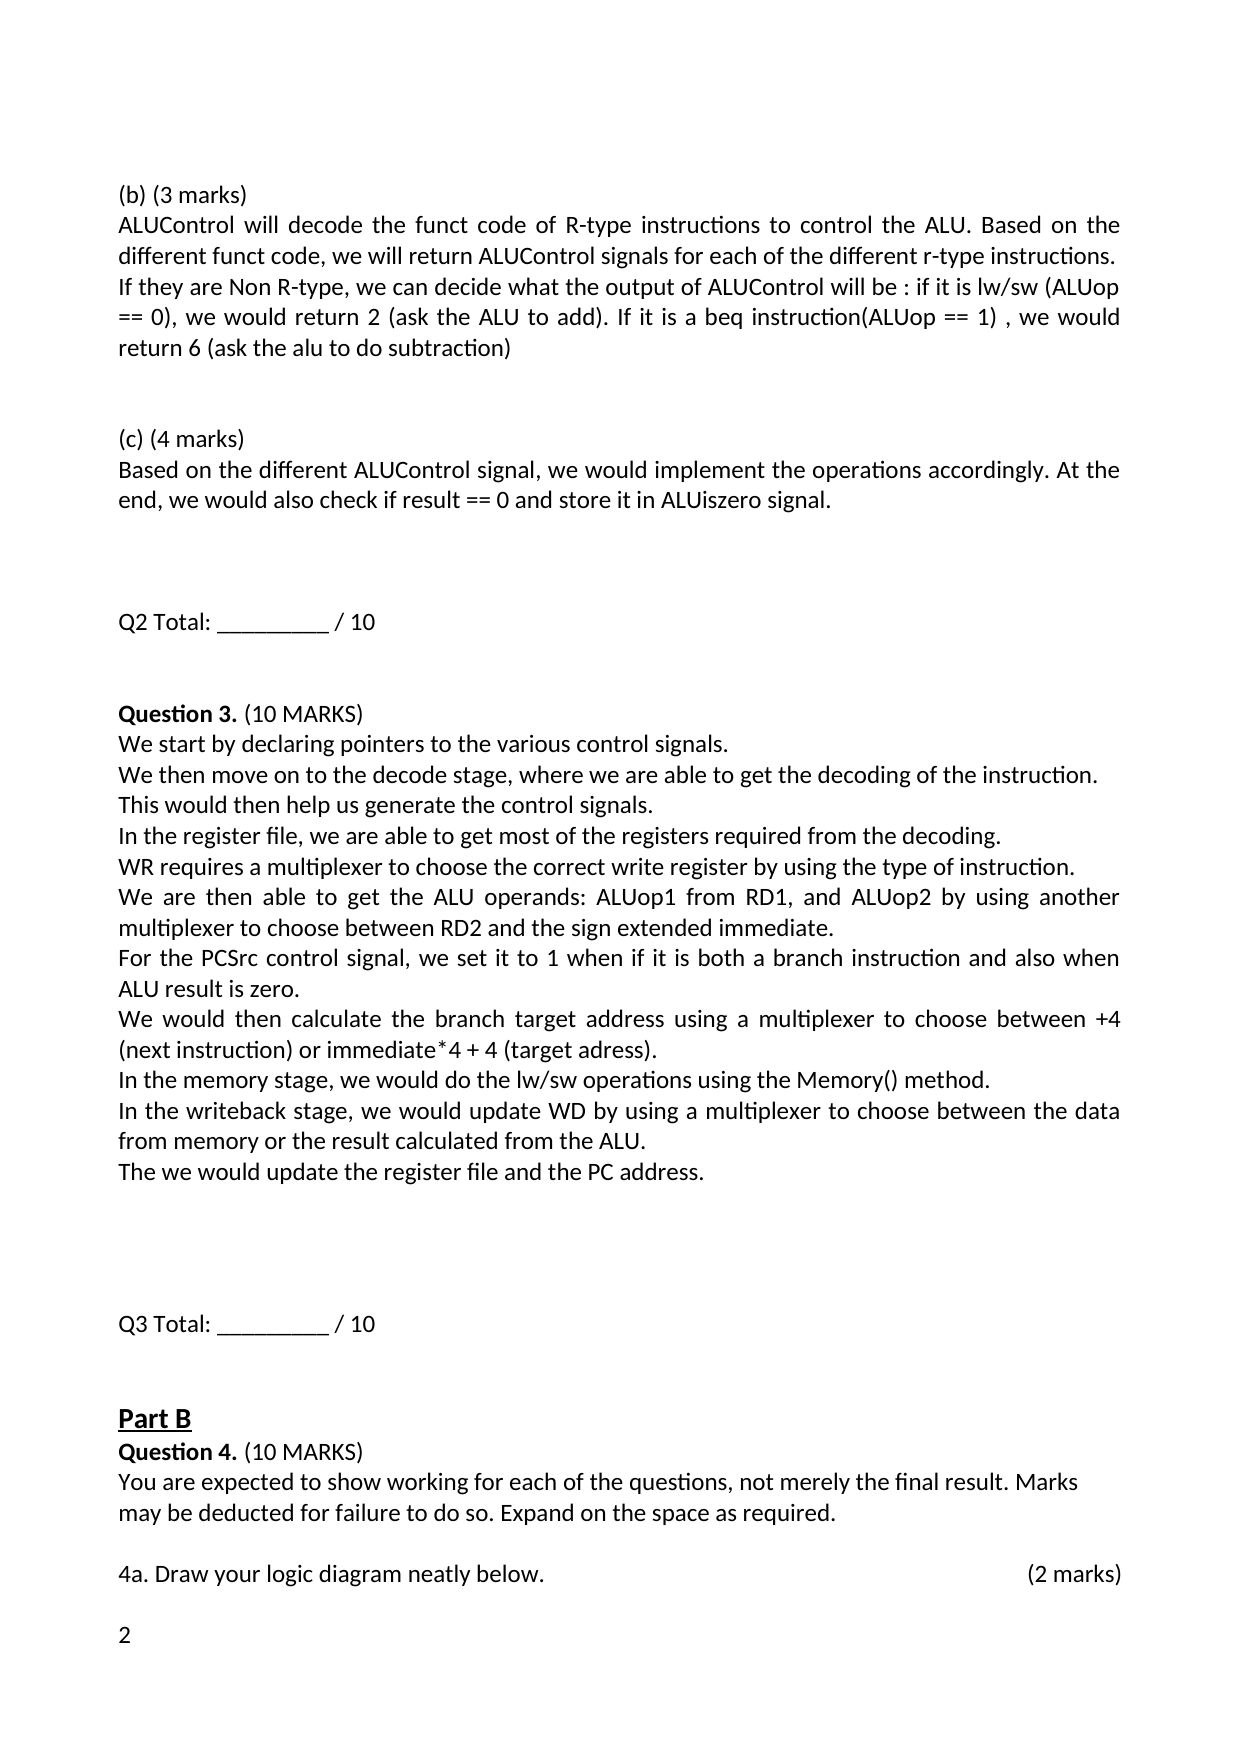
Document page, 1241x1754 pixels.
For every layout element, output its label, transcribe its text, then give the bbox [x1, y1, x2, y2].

text We are then able to get the ALU operands: ALUop1 from RD1, and ALUop2 by using another multiplexer to choose between RD2 and the sign extended immediate. [118, 881, 1122, 942]
text Question 4. (10 MARKS) [118, 1436, 1122, 1466]
text We would then calculate the branch target address using a multiplexer to choose between +4 (next instruction) or immediate*4 + 4 (target adress). [118, 1003, 1122, 1064]
text We then move on to the decode stage, where we are able to get the decoding of the instruction. [118, 759, 1122, 789]
text We start by declaring pointers to the various control signals. [118, 728, 1122, 759]
text In the memory stage, we would do the lw/sw operations using the Memory() method. [118, 1064, 1122, 1095]
text Question 3. (10 MARKS) [118, 698, 1122, 728]
text Based on the different ALUControl signal, we would implement the operations accordingly. At the end, we would also check if result == 0 and store it in ALUiszero signal. [118, 454, 1122, 515]
text If they are Non R-type, we can decide what the output of ALUControl will be : if it is lw/sw (ALUop == 0), we would return 2 (ask the ALU to add). If it is a beq instruction(ALUop == 1) , we would return 6 (ask the alu to do subtraction) [118, 271, 1122, 362]
text Part B [118, 1400, 1122, 1436]
text This would then help us generate the control signals. [118, 789, 1122, 820]
text (c) (4 marks) [118, 423, 1122, 454]
text ALUControl will decode the funct code of R-type instructions to control the ALU. Based on the different funct code, we will return ALUControl signals for each of the different r-type instructions. [118, 210, 1122, 271]
text In the register file, we are able to get most of the registers required from the decoding. [118, 820, 1122, 851]
text In the writeback stage, we would update WD by using a multiplexer to choose between the data from memory or the result calculated from the ALU. [118, 1095, 1122, 1156]
text Q2 Total: _________ / 10 [118, 606, 1122, 637]
text Q3 Total: _________ / 10 [118, 1308, 1122, 1339]
text The we would update the register file and the PC address. [118, 1156, 1122, 1186]
text For the PCSrc control signal, we set it to 1 when if it is both a branch instruction and also when ALU result is zero. [118, 942, 1122, 1003]
text (b) (3 marks) [118, 179, 1122, 210]
text WR requires a multiplexer to choose the correct write register by using the type of instruction. [118, 851, 1122, 881]
text 4a. Draw your logic diagram neatly below. (2 marks) [118, 1558, 1122, 1588]
